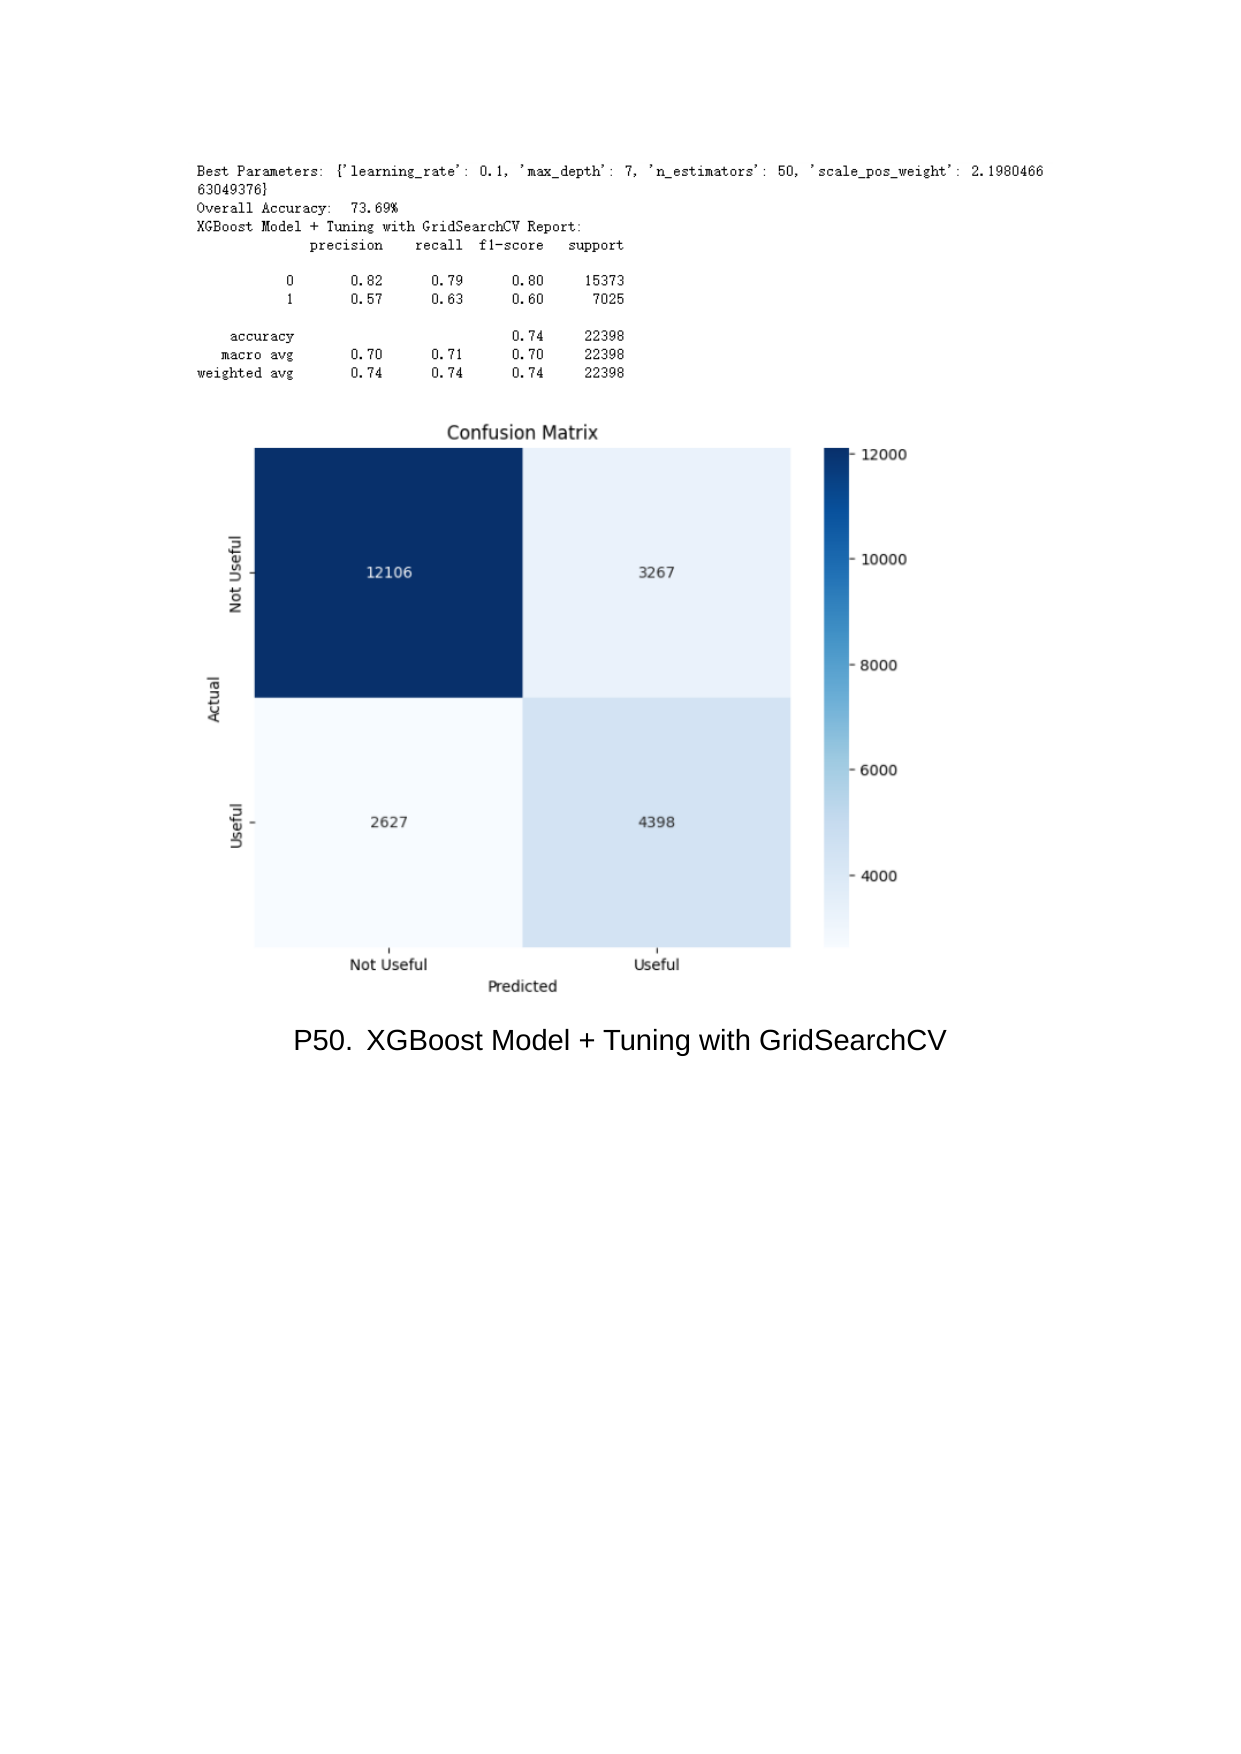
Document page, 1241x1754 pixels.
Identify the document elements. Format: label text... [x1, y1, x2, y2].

picture [187, 162, 1053, 999]
text P50. XGBoost Model + Tuning with GridSearchCV [187, 1007, 1053, 1072]
